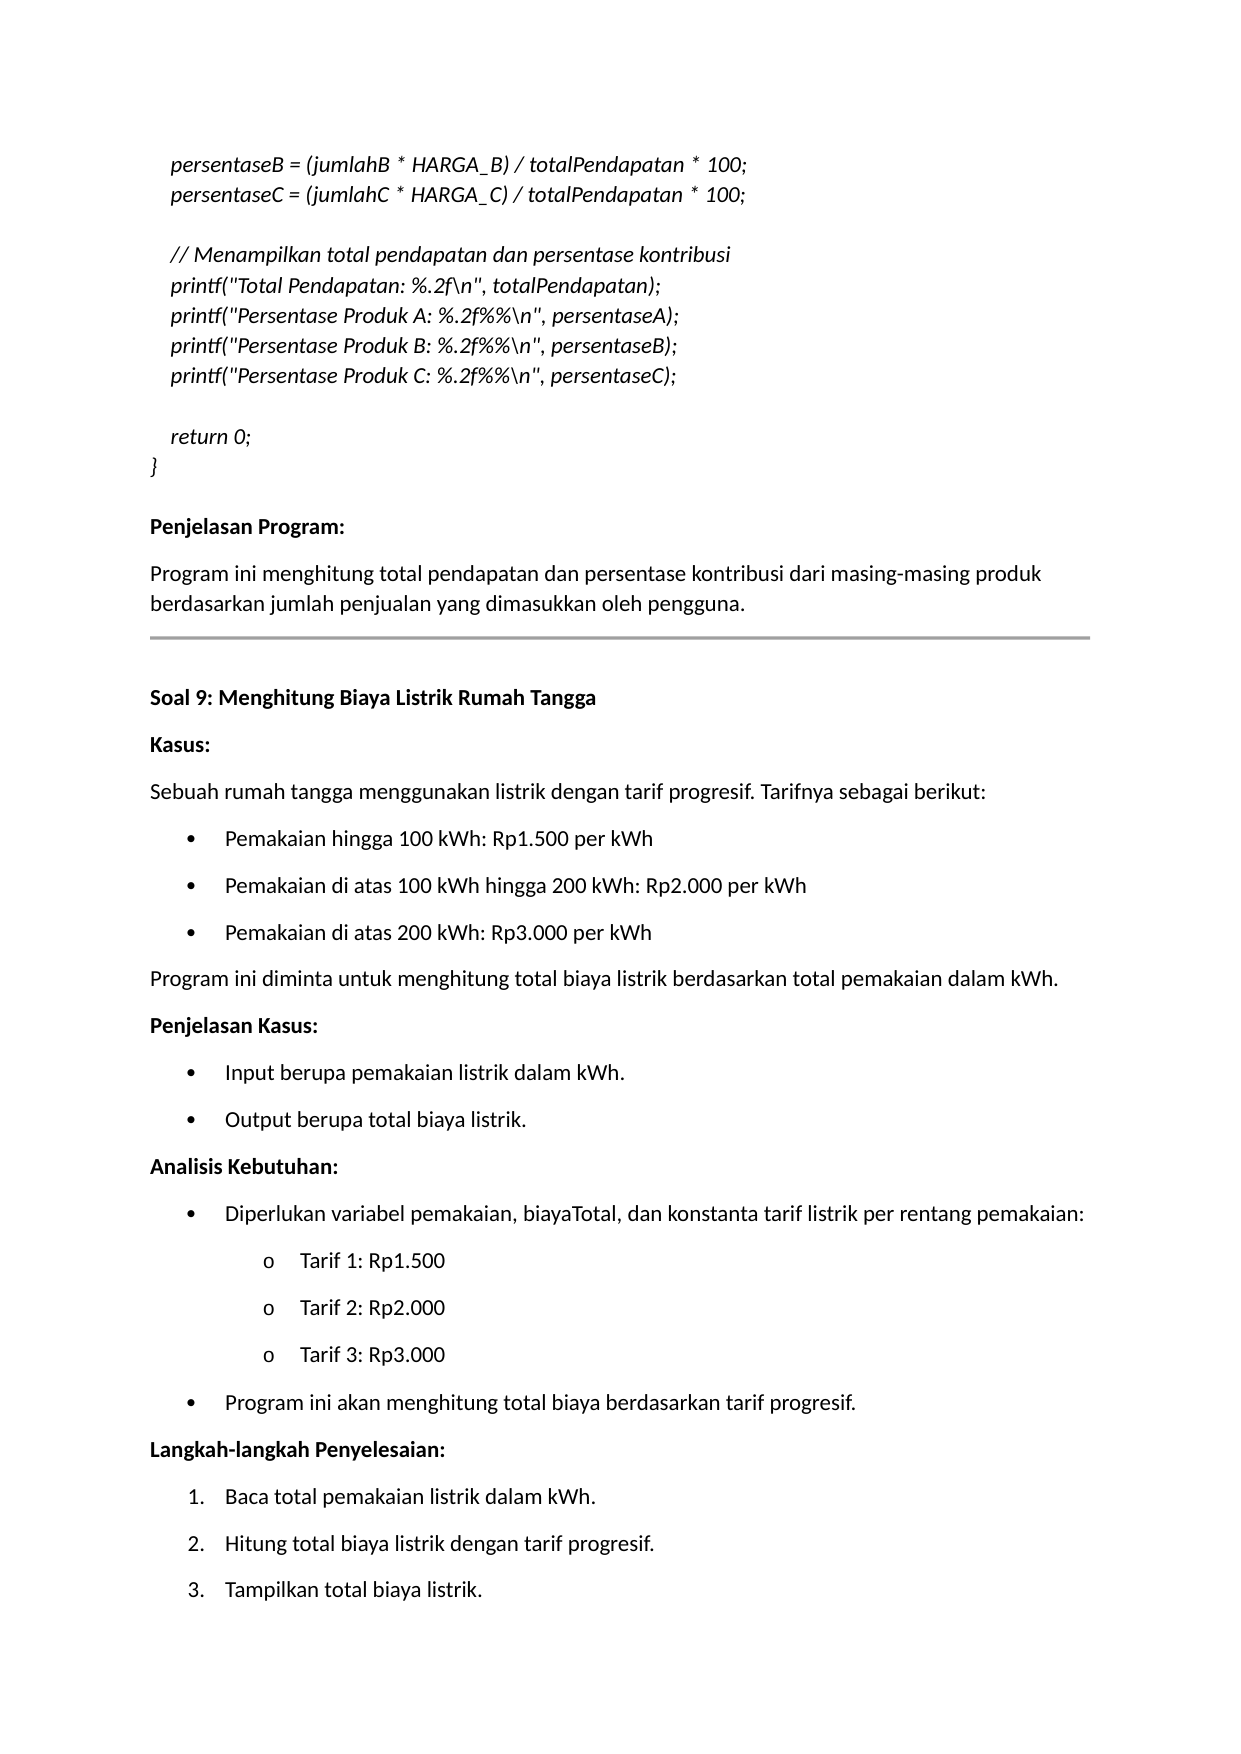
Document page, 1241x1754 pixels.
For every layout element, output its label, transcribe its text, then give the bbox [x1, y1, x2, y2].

list Pemakaian hingga 100 kWh: Rp1.500 per kWh [187, 824, 1090, 852]
text Analisis Kebutuhan: [150, 1152, 1090, 1180]
list Program ini akan menghitung total biaya berdasarkan tarif progresif. [187, 1388, 1090, 1416]
text Program ini menghitung total pendapatan dan persentase kontribusi dari masing-masing produk berdasarkan jumlah penjualan yang dimasukkan oleh pengguna. [150, 559, 1090, 618]
text persentaseB = (jumlahB * HARGA_B) / totalPendapatan * 100; [150, 150, 1090, 178]
list Input berupa pemakaian listrik dalam kWh. [187, 1058, 1090, 1086]
text printf("Total Pendapatan: %.2f\n", totalPendapatan); [150, 271, 1090, 299]
list Tarif 3: Rp3.000 [262, 1341, 1090, 1369]
list Tarif 2: Rp2.000 [262, 1293, 1090, 1322]
list Diperlukan variabel pemakaian, biayaTotal, dan konstanta tarif listrik per rentang pemakaian: [187, 1199, 1090, 1227]
list Pemakaian di atas 200 kWh: Rp3.000 per kWh [187, 918, 1090, 946]
text printf("Persentase Produk A: %.2f%%\n", persentaseA); [150, 301, 1090, 329]
list Tarif 1: Rp1.500 [262, 1246, 1090, 1274]
list Output berupa total biaya listrik. [187, 1105, 1090, 1133]
list Baca total pemakaian listrik dalam kWh. [187, 1482, 1090, 1510]
text Penjelasan Kasus: [150, 1011, 1090, 1039]
text Program ini diminta untuk menghitung total biaya listrik berdasarkan total pemakaian dalam kWh. [150, 964, 1090, 993]
text Penjelasan Program: [150, 512, 1090, 541]
text Kasus: [150, 730, 1090, 758]
list Hitung total biaya listrik dengan tarif progresif. [187, 1529, 1090, 1557]
text // Menampilkan total pendapatan dan persentase kontribusi [150, 241, 1090, 269]
text } [150, 452, 1090, 480]
list Pemakaian di atas 100 kWh hingga 200 kWh: Rp2.000 per kWh [187, 871, 1090, 899]
text persentaseC = (jumlahC * HARGA_C) / totalPendapatan * 100; [150, 180, 1090, 208]
text Sebuah rumah tangga menggunakan listrik dengan tarif progresif. Tarifnya sebagai berikut: [150, 777, 1090, 805]
text Soal 9: Menghitung Biaya Listrik Rumah Tangga [150, 683, 1090, 711]
list Tampilkan total biaya listrik. [187, 1576, 1090, 1603]
text printf("Persentase Produk C: %.2f%%\n", persentaseC); [150, 361, 1090, 389]
text return 0; [150, 422, 1090, 450]
text printf("Persentase Produk B: %.2f%%\n", persentaseB); [150, 331, 1090, 359]
text Langkah-langkah Penyelesaian: [150, 1435, 1090, 1463]
